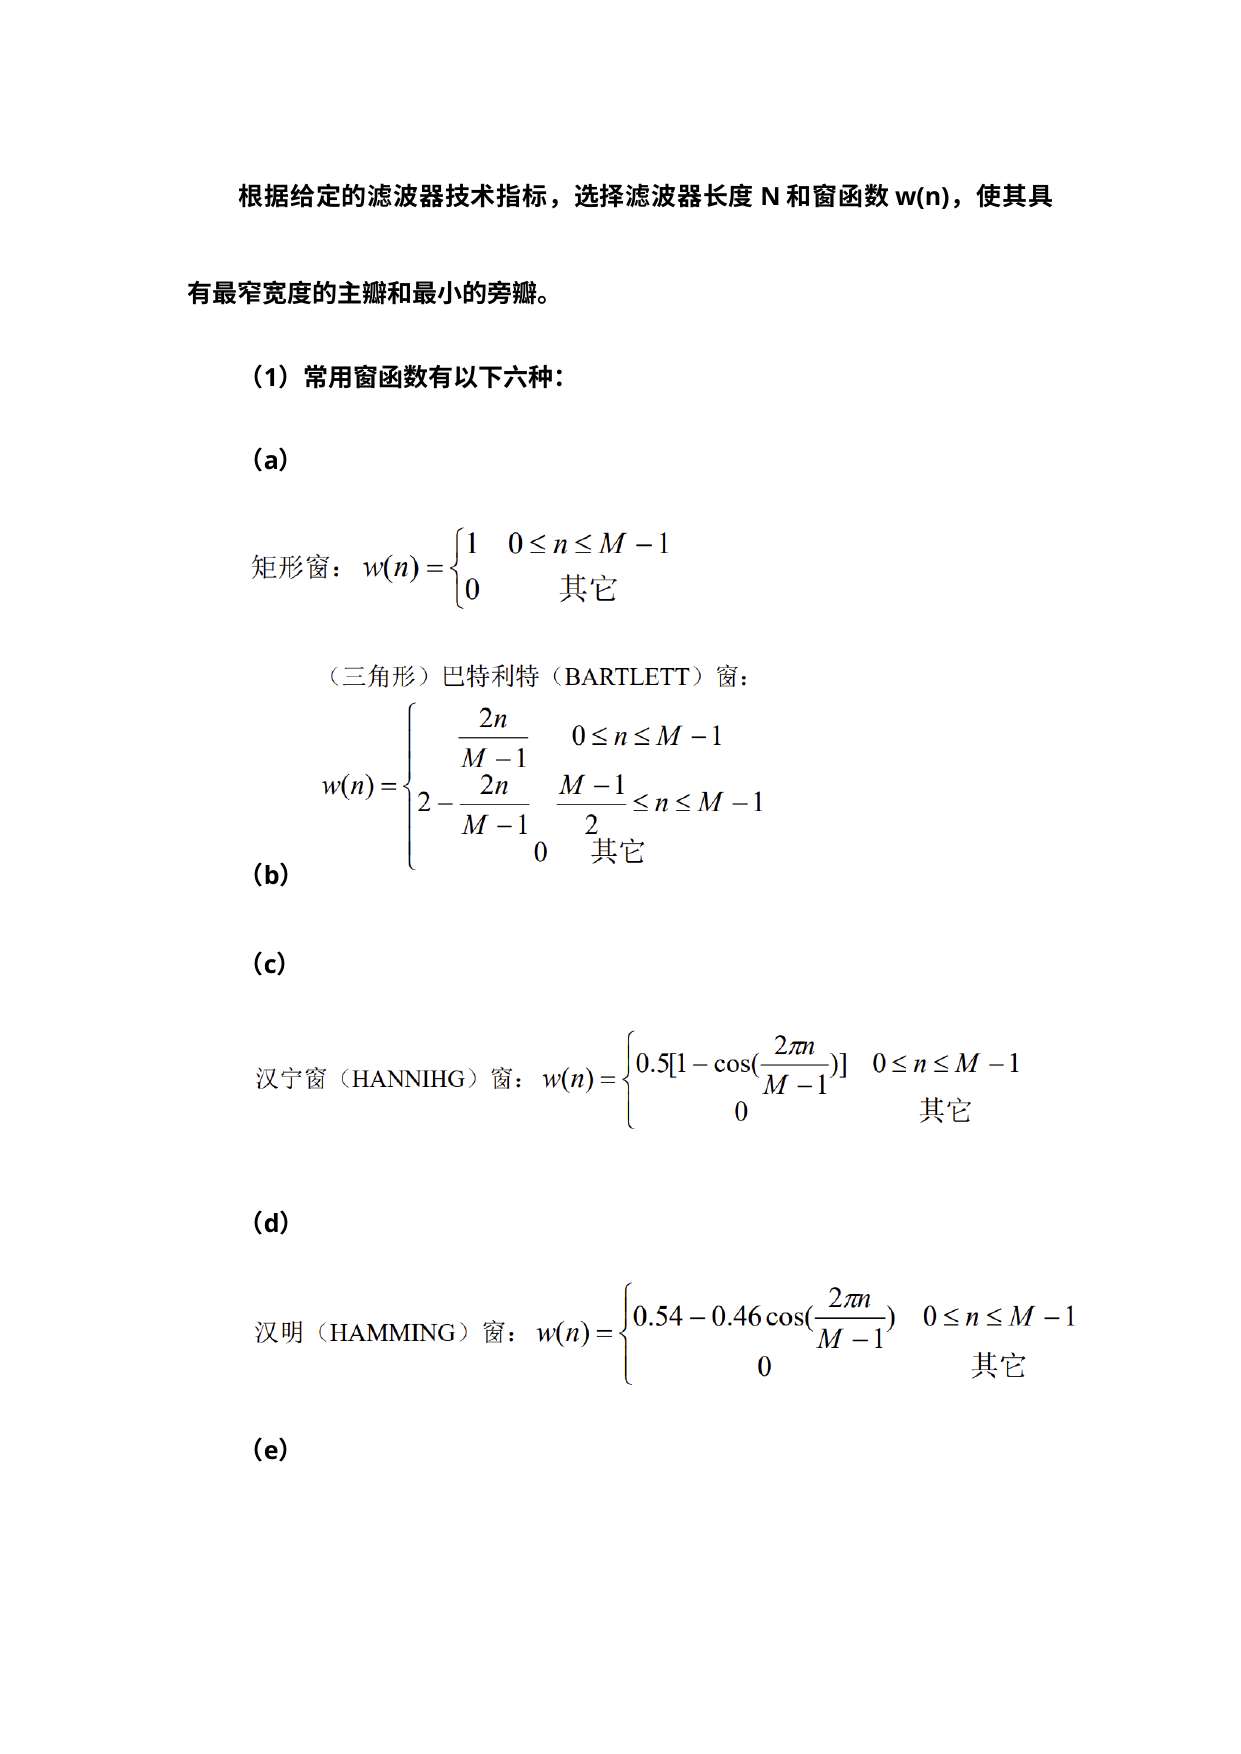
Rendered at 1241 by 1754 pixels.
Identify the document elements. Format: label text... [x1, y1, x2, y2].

text （e） [187, 1416, 1053, 1481]
text （a） [187, 426, 1053, 491]
text （d） [187, 1189, 1053, 1254]
picture [238, 508, 695, 629]
picture [238, 1272, 1104, 1390]
text 根据给定的滤波器技术指标，选择滤波器长度N和窗函数w(n)，使其具有最窄宽度的主瓣和最小的旁瓣。 [187, 162, 1053, 324]
text （c） [187, 930, 1053, 995]
picture [304, 652, 856, 885]
text （1）常用窗函数有以下六种： [187, 343, 1053, 408]
picture [238, 1013, 1104, 1149]
